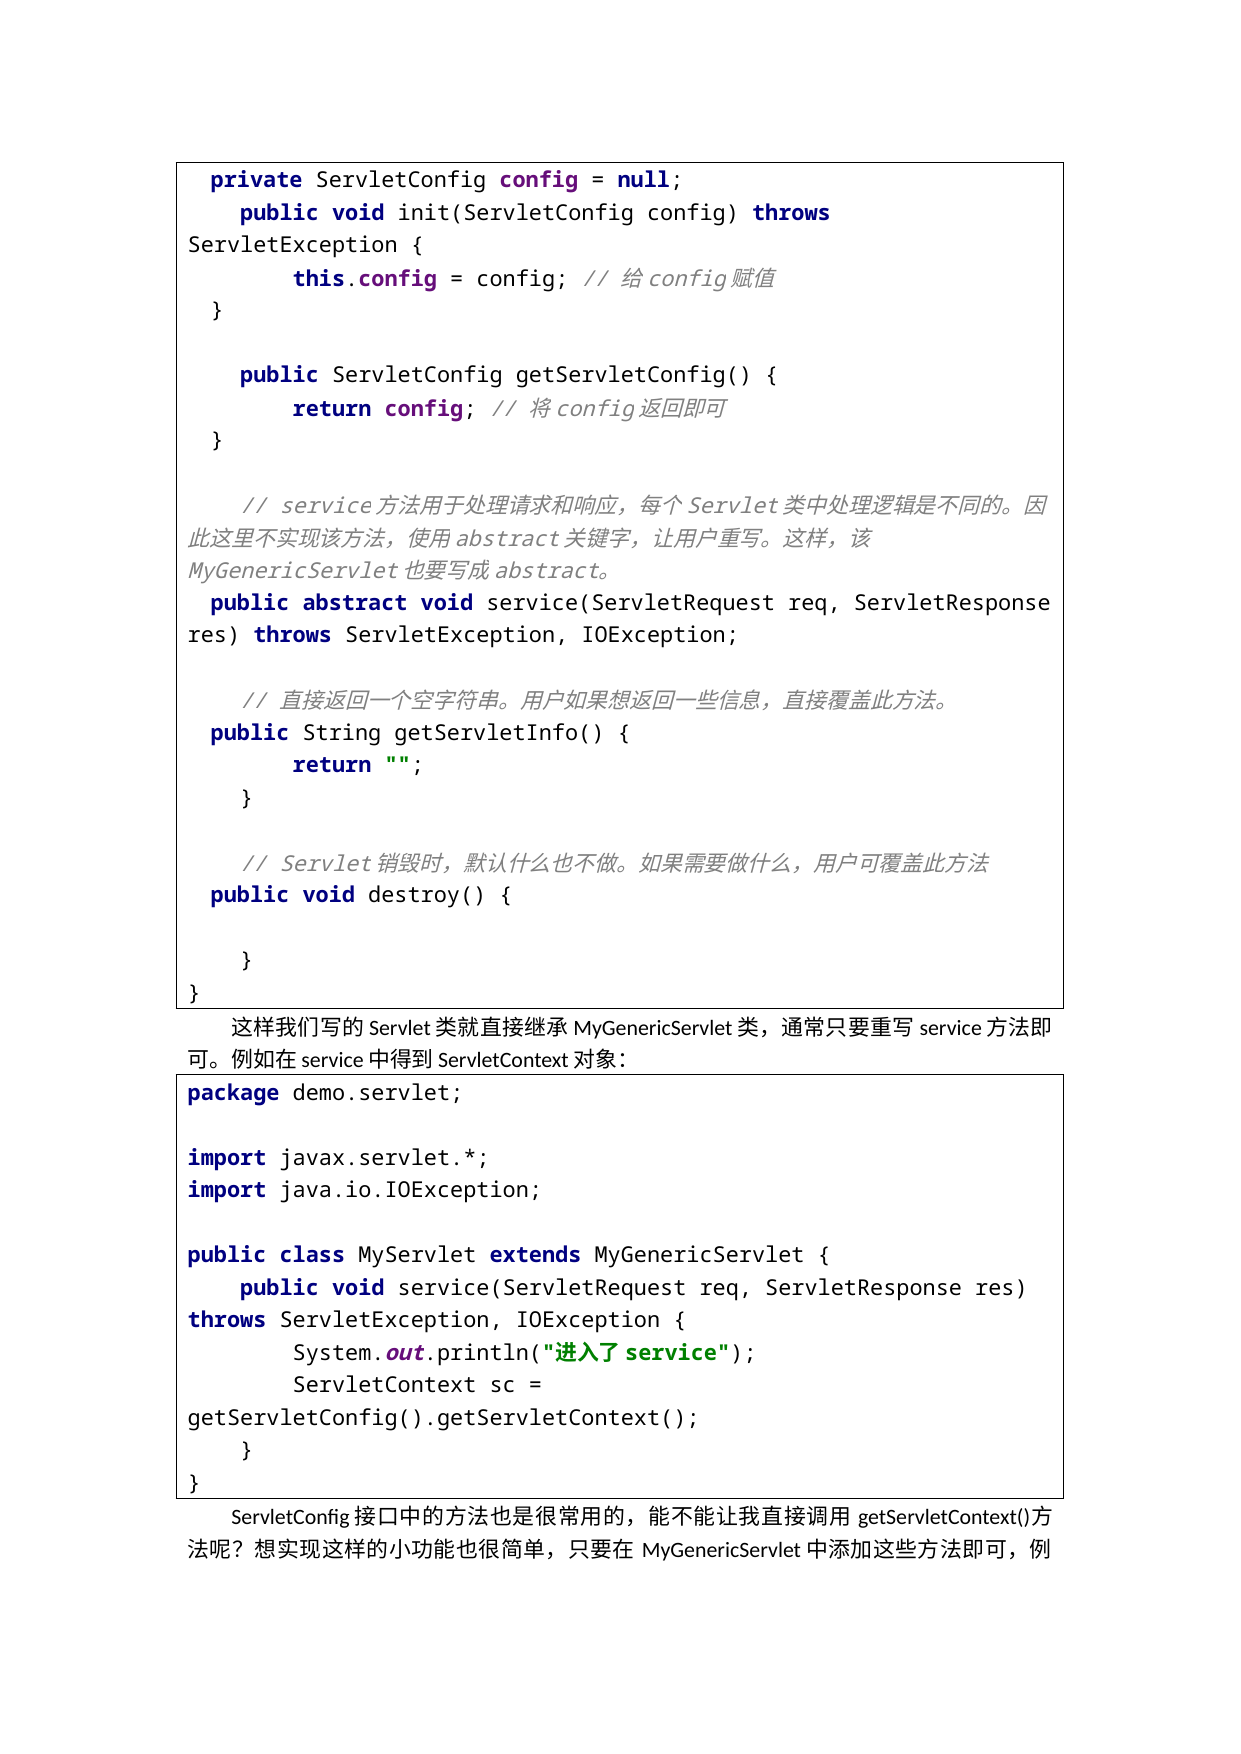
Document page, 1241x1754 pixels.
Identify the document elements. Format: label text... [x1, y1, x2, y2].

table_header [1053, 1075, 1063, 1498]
text 这样我们写的Servlet类就直接继承MyGenericServlet类，通常只要重写service方法即可。例如在service中得到ServletContext对象： [187, 1009, 1053, 1074]
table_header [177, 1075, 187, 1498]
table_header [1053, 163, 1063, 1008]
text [187, 1499, 1053, 1564]
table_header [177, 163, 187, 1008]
